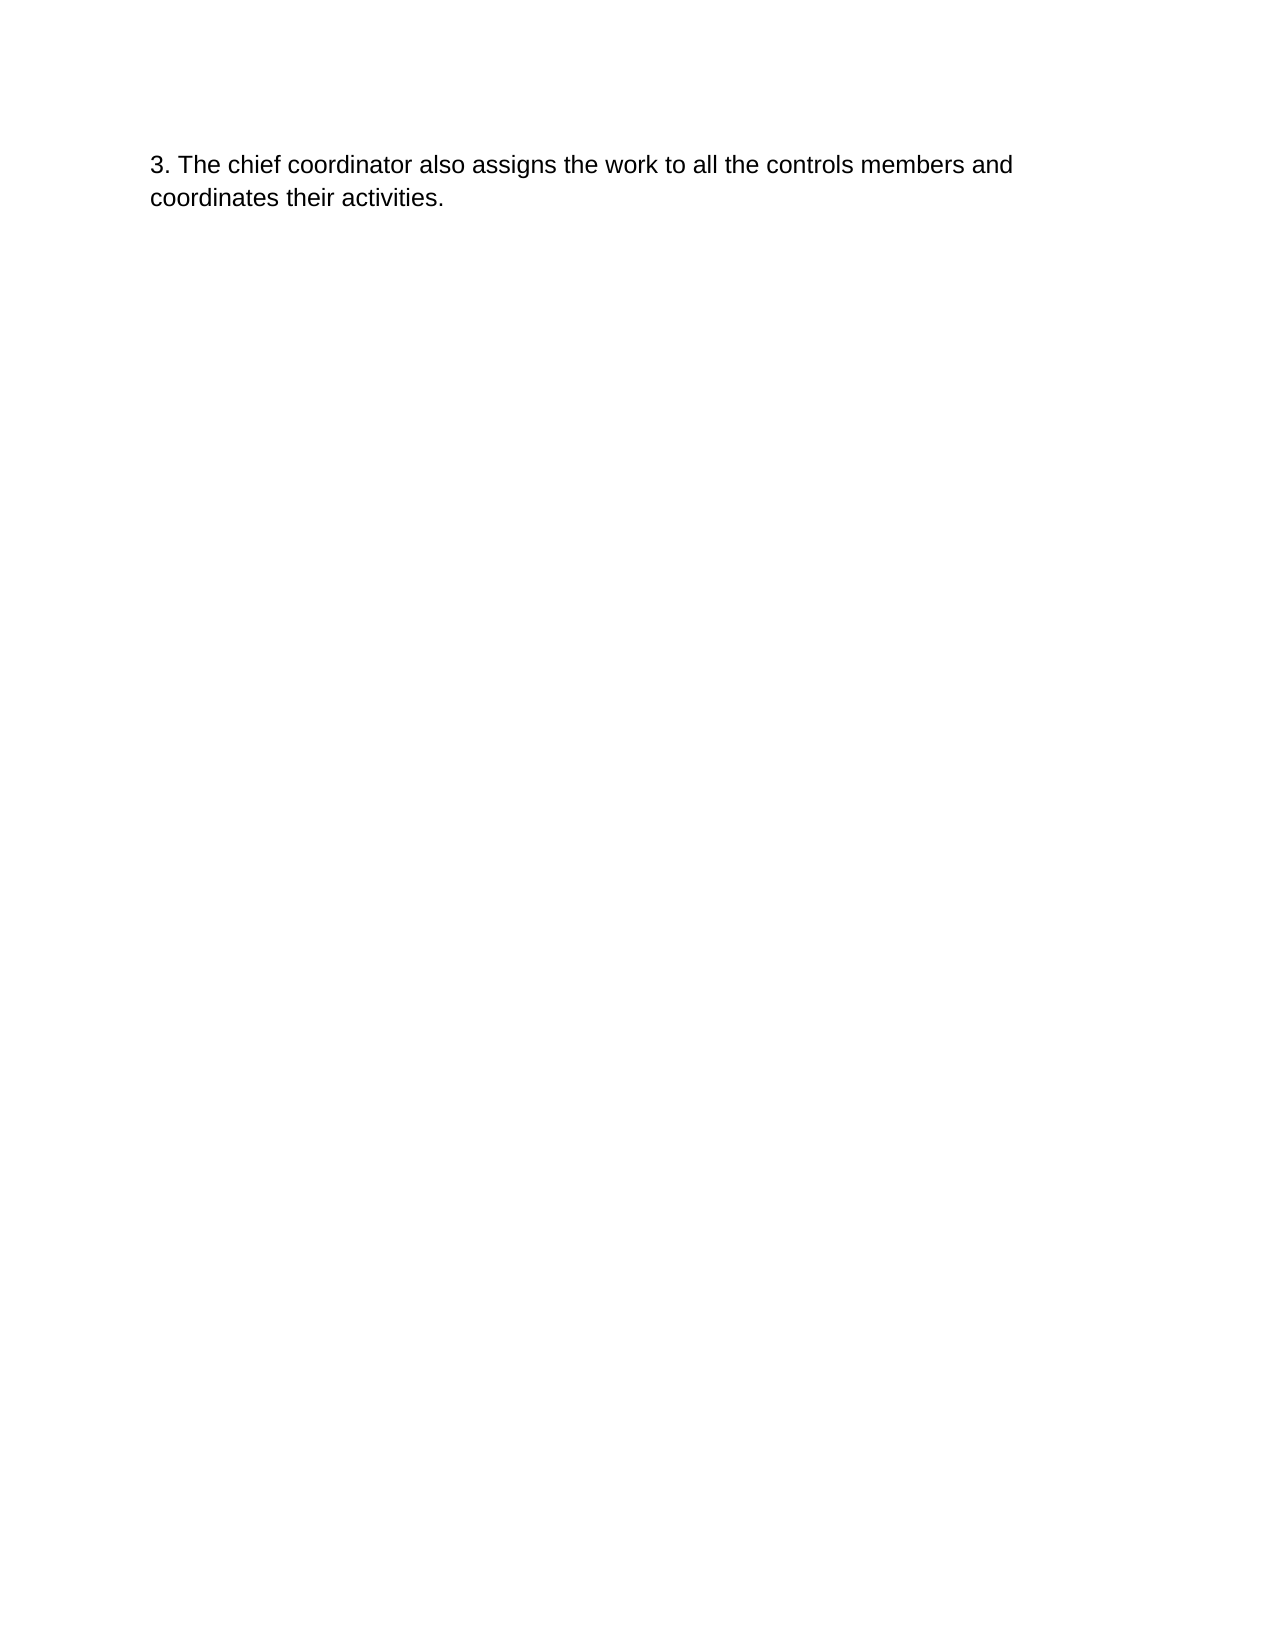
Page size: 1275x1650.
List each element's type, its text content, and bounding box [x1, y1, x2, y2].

text 3. The chief coordinator also assigns the work to all the controls members and coordinates their activities. [150, 150, 1125, 212]
